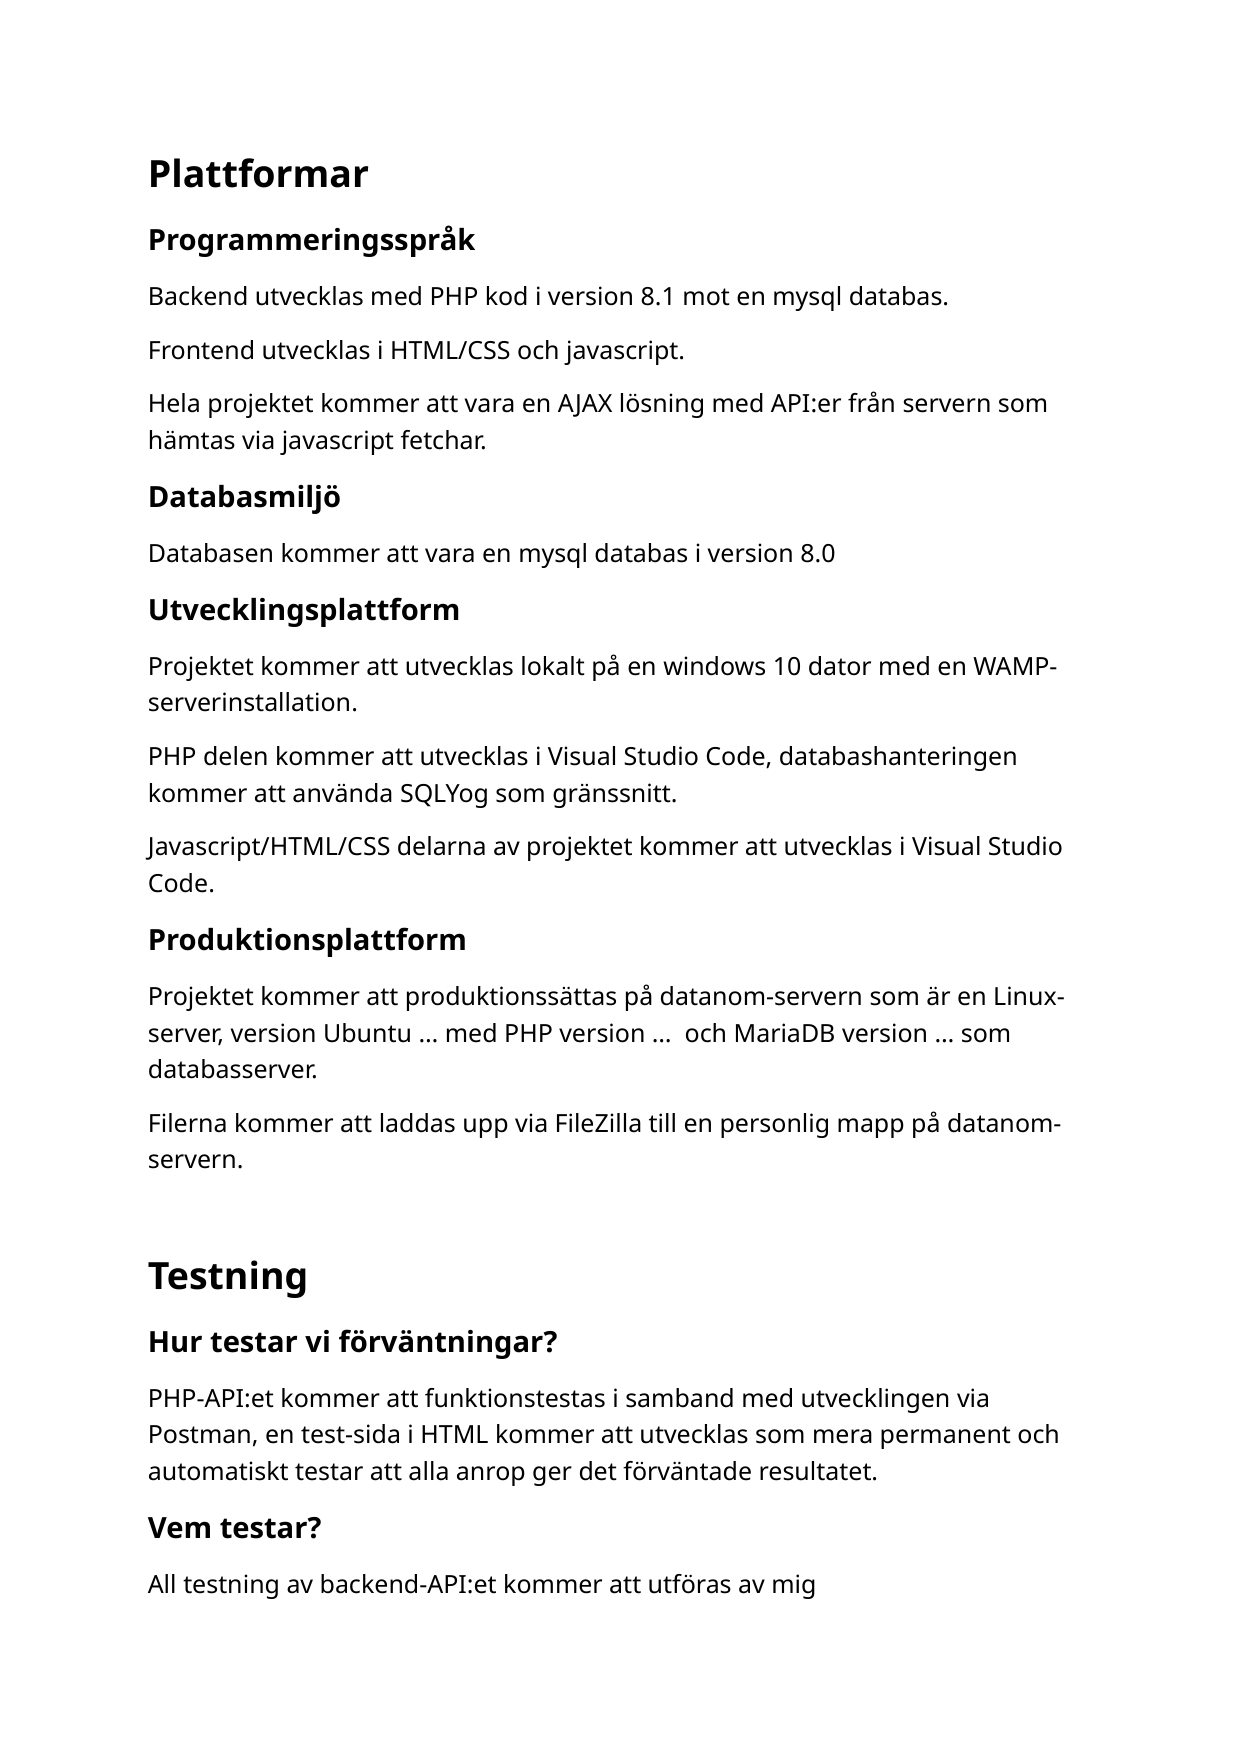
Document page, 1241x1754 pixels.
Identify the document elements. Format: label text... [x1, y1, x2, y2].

text Produktionsplattform [148, 919, 1093, 959]
text PHP-API:et kommer att funktionstestas i samband med utvecklingen via Postman, en test-sida i HTML kommer att utvecklas som mera permanent och automatiskt testar att alla anrop ger det förväntade resultatet. [148, 1380, 1093, 1488]
text Hur testar vi förväntningar? [148, 1321, 1093, 1361]
text Testning [148, 1249, 1093, 1300]
text Utvecklingsplattform [148, 589, 1093, 628]
text Filerna kommer att laddas upp via FileZilla till en personlig mapp på datanom-servern. [148, 1105, 1093, 1176]
text Plattformar [148, 148, 1093, 199]
text Javascript/HTML/CSS delarna av projektet kommer att utvecklas i Visual Studio Code. [148, 829, 1093, 899]
text All testning av backend-API:et kommer att utföras av mig [148, 1567, 1093, 1601]
text Hela projektet kommer att vara en AJAX lösning med API:er från servern som hämtas via javascript fetchar. [148, 386, 1093, 457]
text Projektet kommer att utvecklas lokalt på en windows 10 dator med en WAMP-serverinstallation. [148, 648, 1093, 719]
text Frontend utvecklas i HTML/CSS och javascript. [148, 332, 1093, 366]
text Databasen kommer att vara en mysql databas i version 8.0 [148, 535, 1093, 569]
text Projektet kommer att produktionssättas på datanom-servern som är en Linux-server, version Ubuntu … med PHP version … och MariaDB version … som databasserver. [148, 978, 1093, 1086]
text Vem testar? [148, 1507, 1093, 1547]
text Backend utvecklas med PHP kod i version 8.1 mot en mysql databas. [148, 279, 1093, 313]
text PHP delen kommer att utvecklas i Visual Studio Code, databashanteringen kommer att använda SQLYog som gränssnitt. [148, 738, 1093, 809]
text Programmeringsspråk [148, 219, 1093, 259]
text Databasmiljö [148, 476, 1093, 516]
